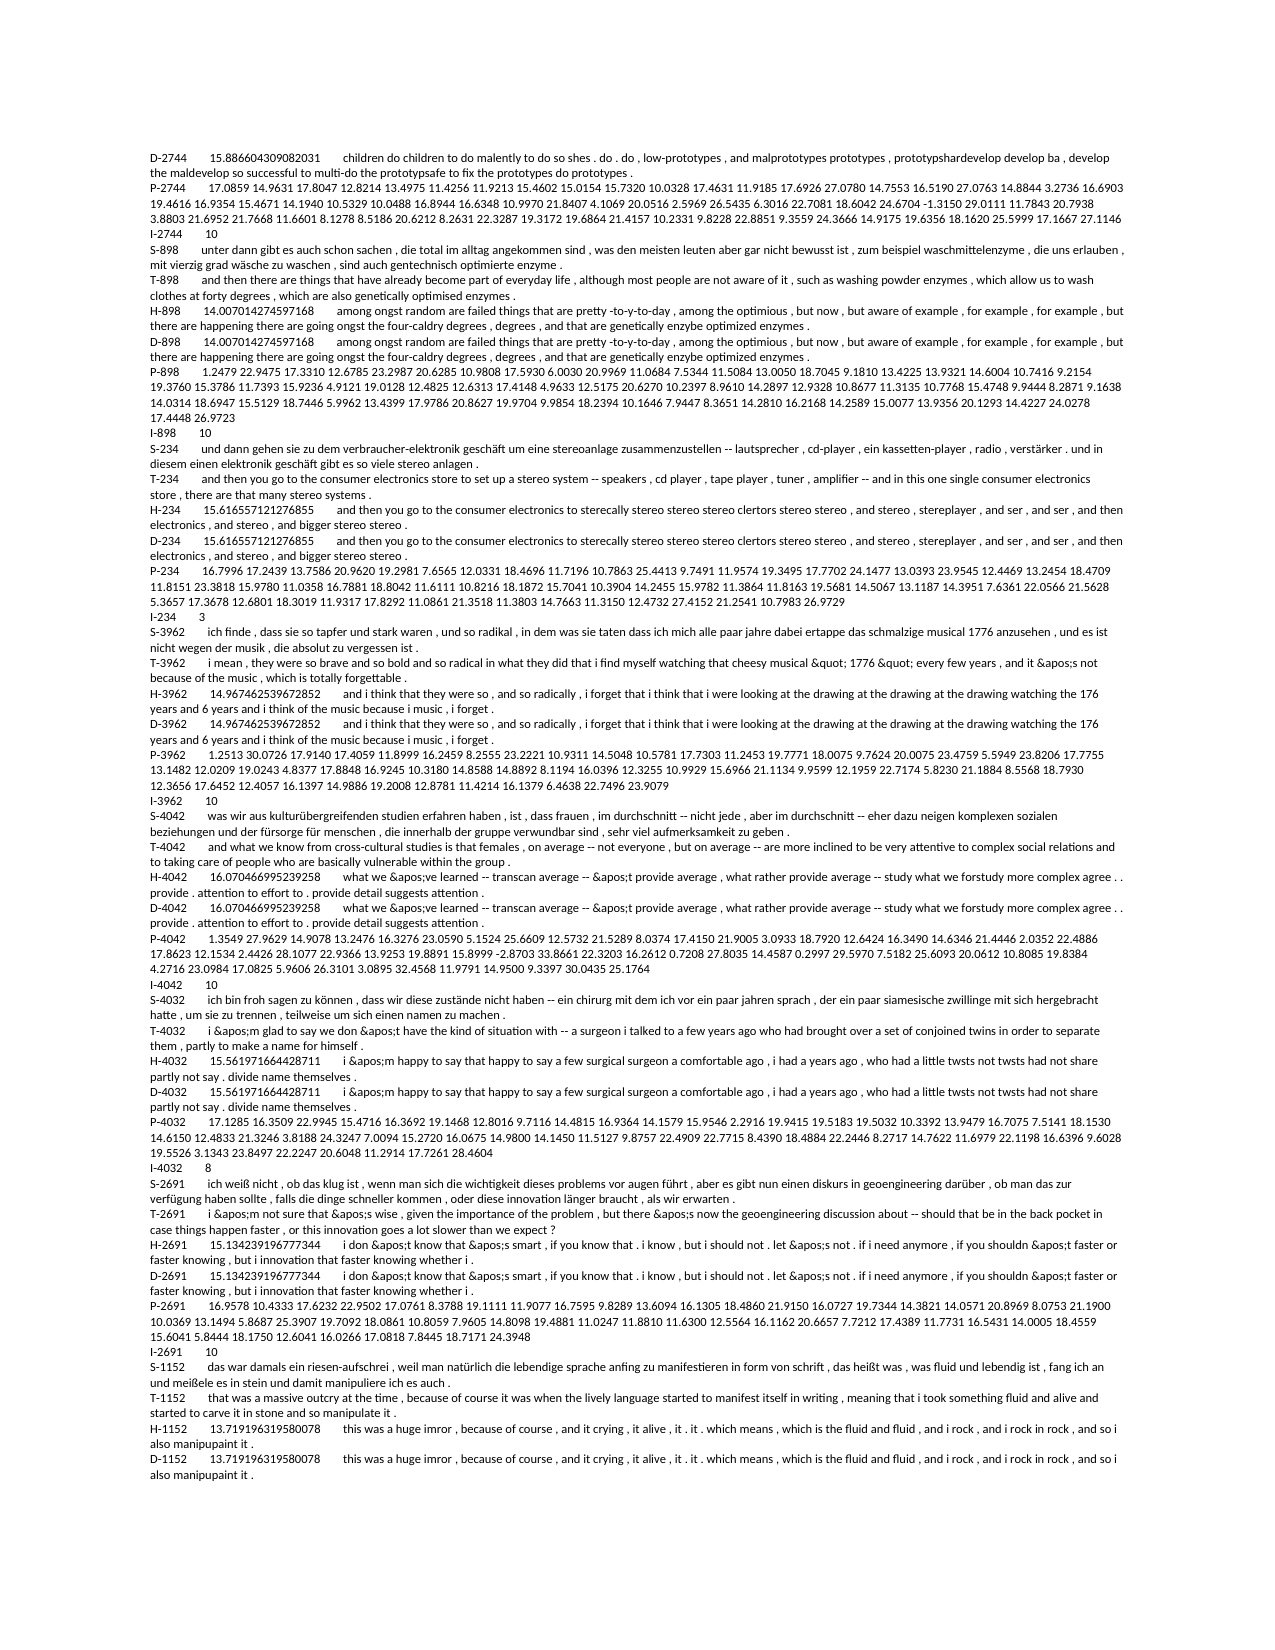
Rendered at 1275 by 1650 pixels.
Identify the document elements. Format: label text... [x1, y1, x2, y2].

text D-234 15.616557121276855 and then you go to the consumer electronics to sterecally stereo stereo stereo clertors stereo stereo , and stereo , stereplayer , and ser , and ser , and then electronics , and stereo , and bigger stereo stereo . [150, 533, 1125, 563]
text P-898 1.2479 22.9475 17.3310 12.6785 23.2987 20.6285 10.9808 17.5930 6.0030 20.9969 11.0684 7.5344 11.5084 13.0050 18.7045 9.1810 13.4225 13.9321 14.6004 10.7416 9.2154 19.3760 15.3786 11.7393 15.9236 4.9121 19.0128 12.4825 12.6313 17.4148 4.9633 12.5175 20.6270 10.2397 8.9610 14.2897 12.9328 10.8677 11.3135 10.7768 15.4748 9.9444 8.2871 9.1638 14.0314 18.6947 15.5129 18.7446 5.9962 13.4399 17.9786 20.8627 19.9704 9.9854 18.2394 10.1646 7.9447 8.3651 14.2810 16.2168 14.2589 15.0077 13.9356 20.1293 14.4227 24.0278 17.4448 26.9723 [150, 364, 1125, 426]
text H-1152 13.719196319580078 this was a huge imror , because of course , and it crying , it alive , it . it . which means , which is the fluid and fluid , and i rock , and i rock in rock , and so i also manipupaint it . [150, 1421, 1125, 1452]
text H-4032 15.561971664428711 i &apos;m happy to say that happy to say a few surgical surgeon a comfortable ago , i had a years ago , who had a little twsts not twsts had not share partly not say . divide name themselves . [150, 1053, 1125, 1084]
text D-4032 15.561971664428711 i &apos;m happy to say that happy to say a few surgical surgeon a comfortable ago , i had a years ago , who had a little twsts not twsts had not share partly not say . divide name themselves . [150, 1084, 1125, 1115]
text T-3962 i mean , they were so brave and so bold and so radical in what they did that i find myself watching that cheesy musical &quot; 1776 &quot; every few years , and it &apos;s not because of the music , which is totally forgettable . [150, 655, 1125, 686]
text T-234 and then you go to the consumer electronics store to set up a stereo system -- speakers , cd player , tape player , tuner , amplifier -- and in this one single consumer electronics store , there are that many stereo systems . [150, 472, 1125, 502]
text P-4032 17.1285 16.3509 22.9945 15.4716 16.3692 19.1468 12.8016 9.7116 14.4815 16.9364 14.1579 15.9546 2.2916 19.9415 19.5183 19.5032 10.3392 13.9479 16.7075 7.5141 18.1530 14.6150 12.4833 21.3246 3.8188 24.3247 7.0094 15.2720 16.0675 14.9800 14.1450 11.5127 9.8757 22.4909 22.7715 8.4390 18.4884 22.2446 8.2717 14.7622 11.6979 22.1198 16.6396 9.6028 19.5526 3.1343 23.8497 22.2247 20.6048 11.2914 17.7261 28.4604 [150, 1115, 1125, 1161]
text D-2691 15.134239196777344 i don &apos;t know that &apos;s smart , if you know that . i know , but i should not . let &apos;s not . if i need anymore , if you shouldn &apos;t faster or faster knowing , but i innovation that faster knowing whether i . [150, 1268, 1125, 1298]
text I-4032 8 [150, 1161, 1125, 1176]
text I-4042 10 [150, 977, 1125, 992]
text H-234 15.616557121276855 and then you go to the consumer electronics to sterecally stereo stereo stereo clertors stereo stereo , and stereo , stereplayer , and ser , and ser , and then electronics , and stereo , and bigger stereo stereo . [150, 502, 1125, 533]
text S-3962 ich finde , dass sie so tapfer und stark waren , und so radikal , in dem was sie taten dass ich mich alle paar jahre dabei ertappe das schmalzige musical 1776 anzusehen , und es ist nicht wegen der musik , die absolut zu vergessen ist . [150, 625, 1125, 655]
text I-234 3 [150, 609, 1125, 625]
text T-4032 i &apos;m glad to say we don &apos;t have the kind of situation with -- a surgeon i talked to a few years ago who had brought over a set of conjoined twins in order to separate them , partly to make a name for himself . [150, 1023, 1125, 1053]
text I-898 10 [150, 426, 1125, 441]
text D-3962 14.967462539672852 and i think that they were so , and so radically , i forget that i think that i were looking at the drawing at the drawing at the drawing watching the 176 years and 6 years and i think of the music because i music , i forget . [150, 717, 1125, 747]
text D-2744 15.886604309082031 children do children to do malently to do so shes . do . do , low-prototypes , and malprototypes prototypes , prototypshardevelop develop ba , develop the maldevelop so successful to multi-do the prototypsafe to fix the prototypes do prototypes . [150, 150, 1125, 181]
text D-898 14.007014274597168 among ongst random are failed things that are pretty -to-y-to-day , among the optimious , but now , but aware of example , for example , for example , but there are happening there are going ongst the four-caldry degrees , degrees , and that are genetically enzybe optimized enzymes . [150, 334, 1125, 364]
text T-2691 i &apos;m not sure that &apos;s wise , given the importance of the problem , but there &apos;s now the geoengineering discussion about -- should that be in the back pocket in case things happen faster , or this innovation goes a lot slower than we expect ? [150, 1207, 1125, 1237]
text S-898 unter dann gibt es auch schon sachen , die total im alltag angekommen sind , was den meisten leuten aber gar nicht bewusst ist , zum beispiel waschmittelenzyme , die uns erlauben , mit vierzig grad wäsche zu waschen , sind auch gentechnisch optimierte enzyme . [150, 242, 1125, 272]
text P-234 16.7996 17.2439 13.7586 20.9620 19.2981 7.6565 12.0331 18.4696 11.7196 10.7863 25.4413 9.7491 11.9574 19.3495 17.7702 24.1477 13.0393 23.9545 12.4469 13.2454 18.4709 11.8151 23.3818 15.9780 11.0358 16.7881 18.8042 11.6111 10.8216 18.1872 15.7041 10.3904 14.2455 15.9782 11.3864 11.8163 19.5681 14.5067 13.1187 14.3951 7.6361 22.0566 21.5628 5.3657 17.3678 12.6801 18.3019 11.9317 17.8292 11.0861 21.3518 11.3803 14.7663 11.3150 12.4732 27.4152 21.2541 10.7983 26.9729 [150, 563, 1125, 609]
text S-2691 ich weiß nicht , ob das klug ist , wenn man sich die wichtigkeit dieses problems vor augen führt , aber es gibt nun einen diskurs in geoengineering darüber , ob man das zur verfügung haben sollte , falls die dinge schneller kommen , oder diese innovation länger braucht , als wir erwarten . [150, 1176, 1125, 1207]
text T-4042 and what we know from cross-cultural studies is that females , on average -- not everyone , but on average -- are more inclined to be very attentive to complex social relations and to taking care of people who are basically vulnerable within the group . [150, 839, 1125, 870]
text P-2691 16.9578 10.4333 17.6232 22.9502 17.0761 8.3788 19.1111 11.9077 16.7595 9.8289 13.6094 16.1305 18.4860 21.9150 16.0727 19.7344 14.3821 14.0571 20.8969 8.0753 21.1900 10.0369 13.1494 5.8687 25.3907 19.7092 18.0861 10.8059 7.9605 14.8098 19.4881 11.0247 11.8810 11.6300 12.5564 16.1162 20.6657 7.7212 17.4389 11.7731 16.5431 14.0005 18.4559 15.6041 5.8444 18.1750 12.6041 16.0266 17.0818 7.8445 18.7171 24.3948 [150, 1298, 1125, 1344]
text I-2744 10 [150, 227, 1125, 242]
text H-3962 14.967462539672852 and i think that they were so , and so radically , i forget that i think that i were looking at the drawing at the drawing at the drawing watching the 176 years and 6 years and i think of the music because i music , i forget . [150, 686, 1125, 717]
text S-4032 ich bin froh sagen zu können , dass wir diese zustände nicht haben -- ein chirurg mit dem ich vor ein paar jahren sprach , der ein paar siamesische zwillinge mit sich hergebracht hatte , um sie zu trennen , teilweise um sich einen namen zu machen . [150, 992, 1125, 1023]
text H-2691 15.134239196777344 i don &apos;t know that &apos;s smart , if you know that . i know , but i should not . let &apos;s not . if i need anymore , if you shouldn &apos;t faster or faster knowing , but i innovation that faster knowing whether i . [150, 1237, 1125, 1268]
text P-3962 1.2513 30.0726 17.9140 17.4059 11.8999 16.2459 8.2555 23.2221 10.9311 14.5048 10.5781 17.7303 11.2453 19.7771 18.0075 9.7624 20.0075 23.4759 5.5949 23.8206 17.7755 13.1482 12.0209 19.0243 4.8377 17.8848 16.9245 10.3180 14.8588 14.8892 8.1194 16.0396 12.3255 10.9929 15.6966 21.1134 9.9599 12.1959 22.7174 5.8230 21.1884 8.5568 18.7930 12.3656 17.6452 12.4057 16.1397 14.9886 19.2008 12.8781 11.4214 16.1379 6.4638 22.7496 23.9079 [150, 747, 1125, 793]
text D-4042 16.070466995239258 what we &apos;ve learned -- transcan average -- &apos;t provide average , what rather provide average -- study what we forstudy more complex agree . . provide . attention to effort to . provide detail suggests attention . [150, 900, 1125, 931]
text S-4042 was wir aus kulturübergreifenden studien erfahren haben , ist , dass frauen , im durchschnitt -- nicht jede , aber im durchschnitt -- eher dazu neigen komplexen sozialen beziehungen und der fürsorge für menschen , die innerhalb der gruppe verwundbar sind , sehr viel aufmerksamkeit zu geben . [150, 808, 1125, 839]
text H-4042 16.070466995239258 what we &apos;ve learned -- transcan average -- &apos;t provide average , what rather provide average -- study what we forstudy more complex agree . . provide . attention to effort to . provide detail suggests attention . [150, 870, 1125, 900]
text D-1152 13.719196319580078 this was a huge imror , because of course , and it crying , it alive , it . it . which means , which is the fluid and fluid , and i rock , and i rock in rock , and so i also manipupaint it . [150, 1452, 1125, 1482]
text I-2691 10 [150, 1344, 1125, 1360]
text P-2744 17.0859 14.9631 17.8047 12.8214 13.4975 11.4256 11.9213 15.4602 15.0154 15.7320 10.0328 17.4631 11.9185 17.6926 27.0780 14.7553 16.5190 27.0763 14.8844 3.2736 16.6903 19.4616 16.9354 15.4671 14.1940 10.5329 10.0488 16.8944 16.6348 10.9970 21.8407 4.1069 20.0516 2.5969 26.5435 6.3016 22.7081 18.6042 24.6704 -1.3150 29.0111 11.7843 20.7938 3.8803 21.6952 21.7668 11.6601 8.1278 8.5186 20.6212 8.2631 22.3287 19.3172 19.6864 21.4157 10.2331 9.8228 22.8851 9.3559 24.3666 14.9175 19.6356 18.1620 25.5999 17.1667 27.1146 [150, 181, 1125, 227]
text I-3962 10 [150, 793, 1125, 808]
text T-898 and then there are things that have already become part of everyday life , although most people are not aware of it , such as washing powder enzymes , which allow us to wash clothes at forty degrees , which are also genetically optimised enzymes . [150, 272, 1125, 303]
text S-1152 das war damals ein riesen-aufschrei , weil man natürlich die lebendige sprache anfing zu manifestieren in form von schrift , das heißt was , was fluid und lebendig ist , fang ich an und meißele es in stein und damit manipuliere ich es auch . [150, 1360, 1125, 1390]
text H-898 14.007014274597168 among ongst random are failed things that are pretty -to-y-to-day , among the optimious , but now , but aware of example , for example , for example , but there are happening there are going ongst the four-caldry degrees , degrees , and that are genetically enzybe optimized enzymes . [150, 303, 1125, 334]
text P-4042 1.3549 27.9629 14.9078 13.2476 16.3276 23.0590 5.1524 25.6609 12.5732 21.5289 8.0374 17.4150 21.9005 3.0933 18.7920 12.6424 16.3490 14.6346 21.4446 2.0352 22.4886 17.8623 12.1534 2.4426 28.1077 22.9366 13.9253 19.8891 15.8999 -2.8703 33.8661 22.3203 16.2612 0.7208 27.8035 14.4587 0.2997 29.5970 7.5182 25.6093 20.0612 10.8085 19.8384 4.2716 23.0984 17.0825 5.9606 26.3101 3.0895 32.4568 11.9791 14.9500 9.3397 30.0435 25.1764 [150, 931, 1125, 977]
text T-1152 that was a massive outcry at the time , because of course it was when the lively language started to manifest itself in writing , meaning that i took something fluid and alive and started to carve it in stone and so manipulate it . [150, 1390, 1125, 1421]
text S-234 und dann gehen sie zu dem verbraucher-elektronik geschäft um eine stereoanlage zusammenzustellen -- lautsprecher , cd-player , ein kassetten-player , radio , verstärker . und in diesem einen elektronik geschäft gibt es so viele stereo anlagen . [150, 441, 1125, 472]
